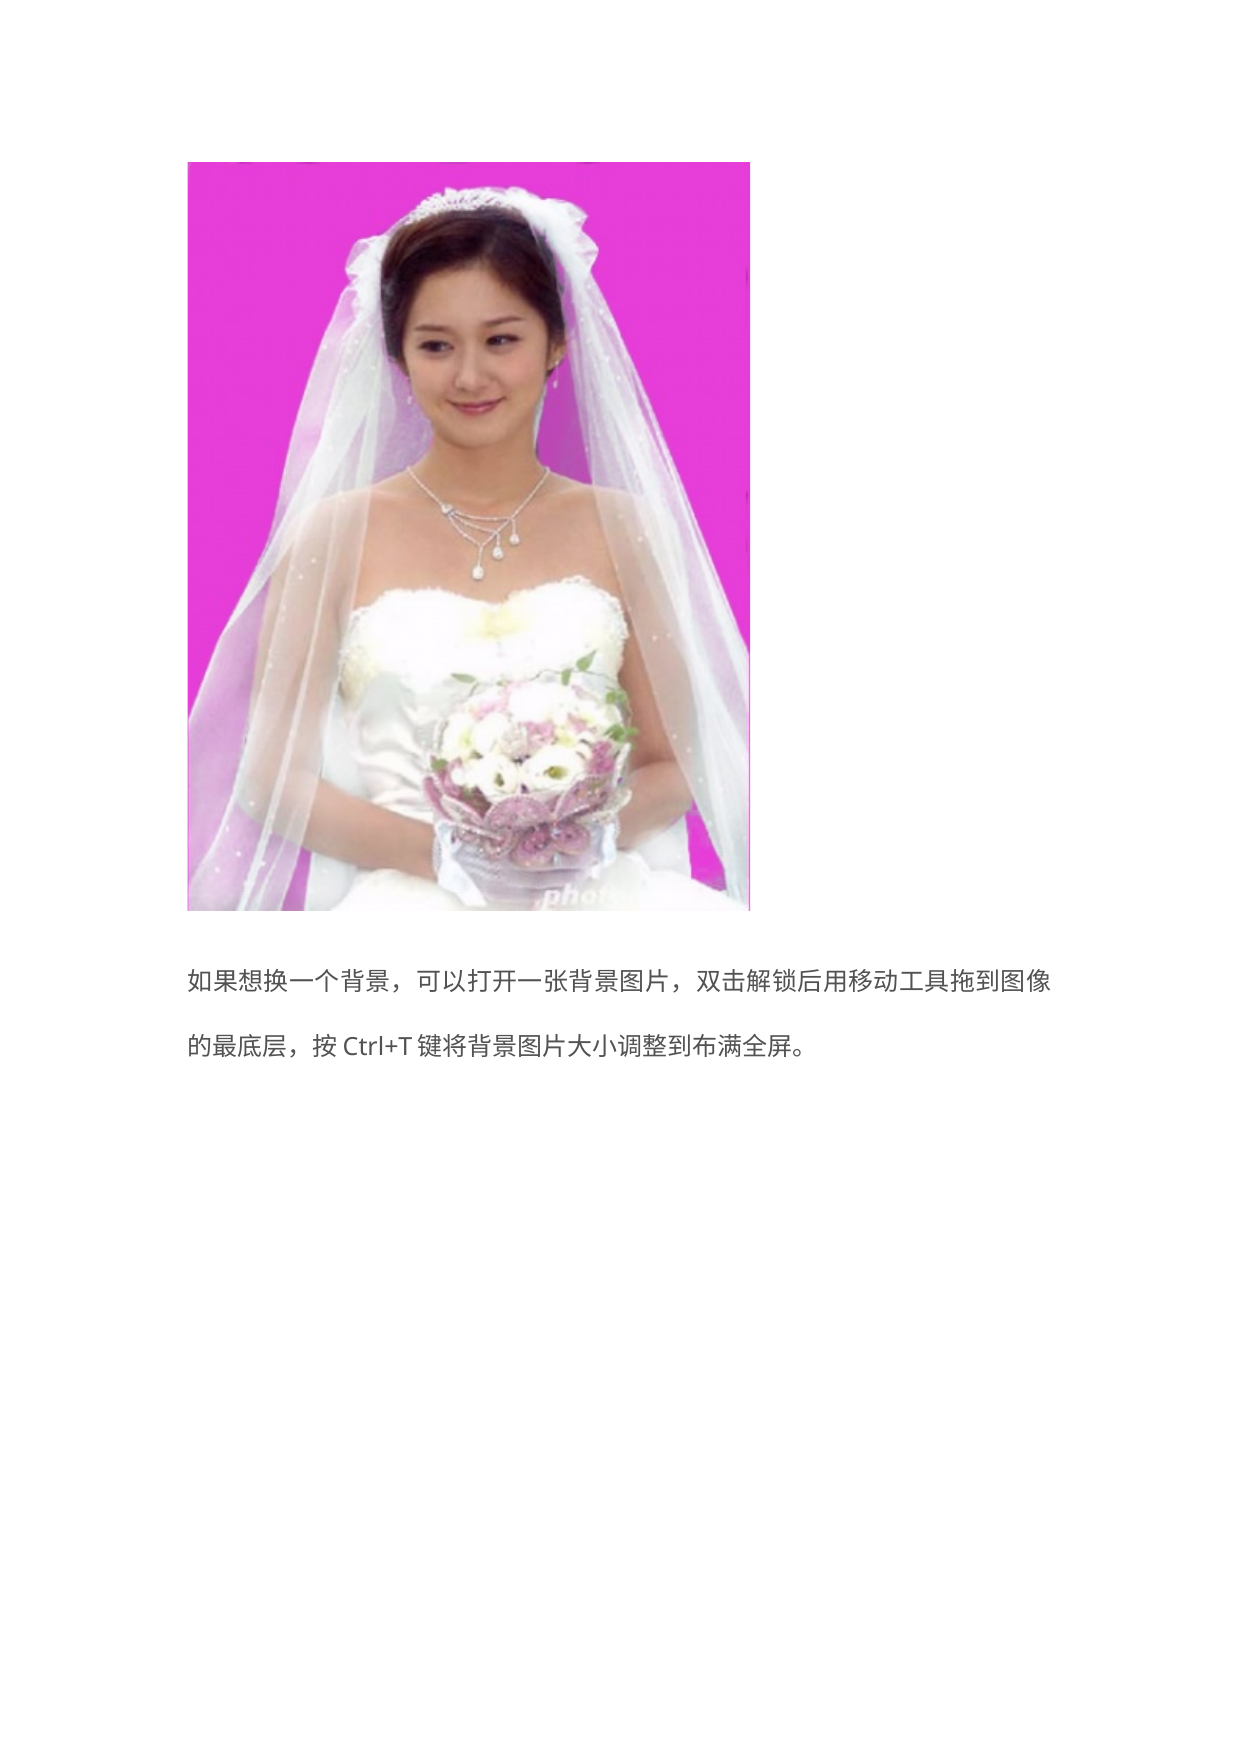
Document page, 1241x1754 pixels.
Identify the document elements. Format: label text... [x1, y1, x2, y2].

text 如果想换一个背景，可以打开一张背景图片，双击解锁后用移动工具拖到图像的最底层，按Ctrl+T键将背景图片大小调整到布满全屏。 [187, 947, 1053, 1077]
picture [187, 162, 750, 911]
